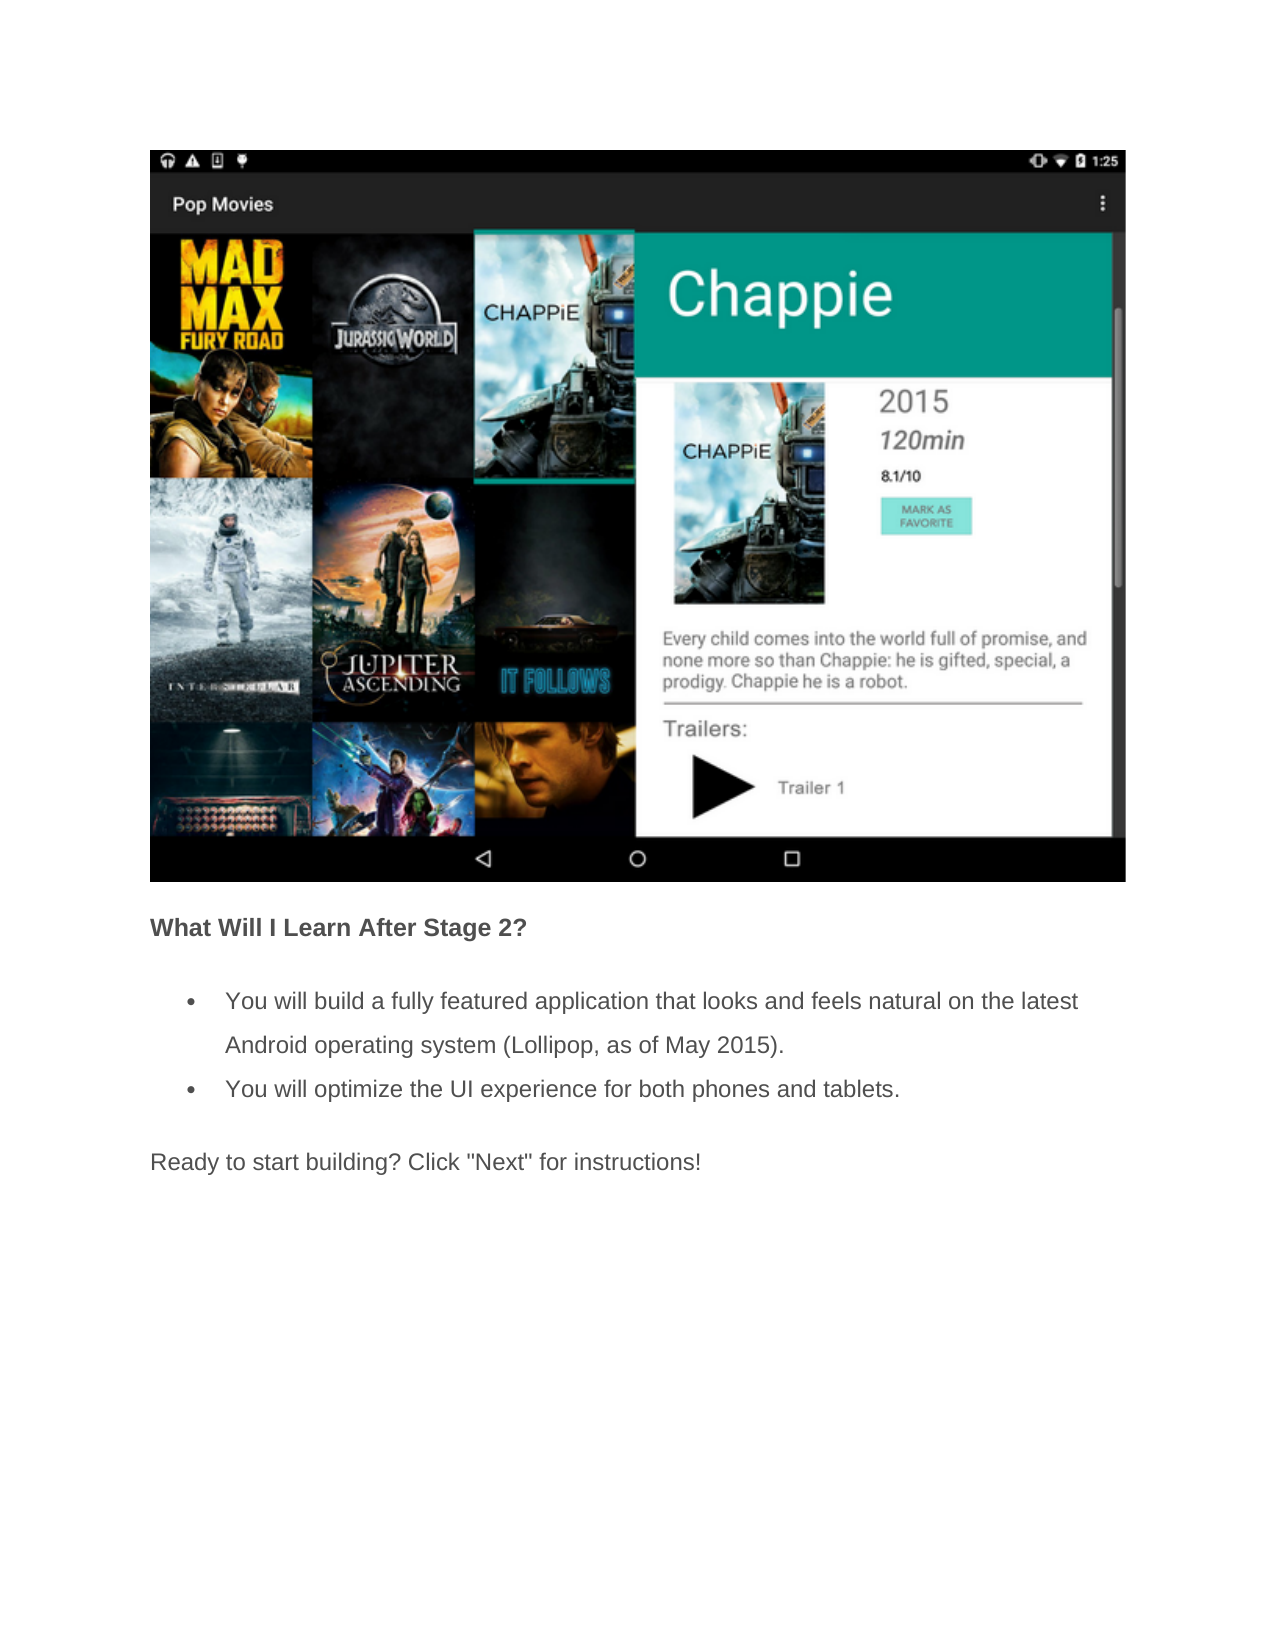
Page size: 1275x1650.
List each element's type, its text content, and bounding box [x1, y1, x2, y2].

text What Will I Learn After Stage 2? [150, 913, 1125, 942]
text Ready to start building? Click "Next" for instructions! [150, 1131, 1125, 1175]
list You will optimize the UI experience for both phones and tablets. [187, 1058, 1125, 1102]
picture [150, 150, 1126, 882]
list You will build a fully featured application that looks and feels natural on the latest Android operating system (Lollipop, as of May 2015). [187, 971, 1125, 1058]
